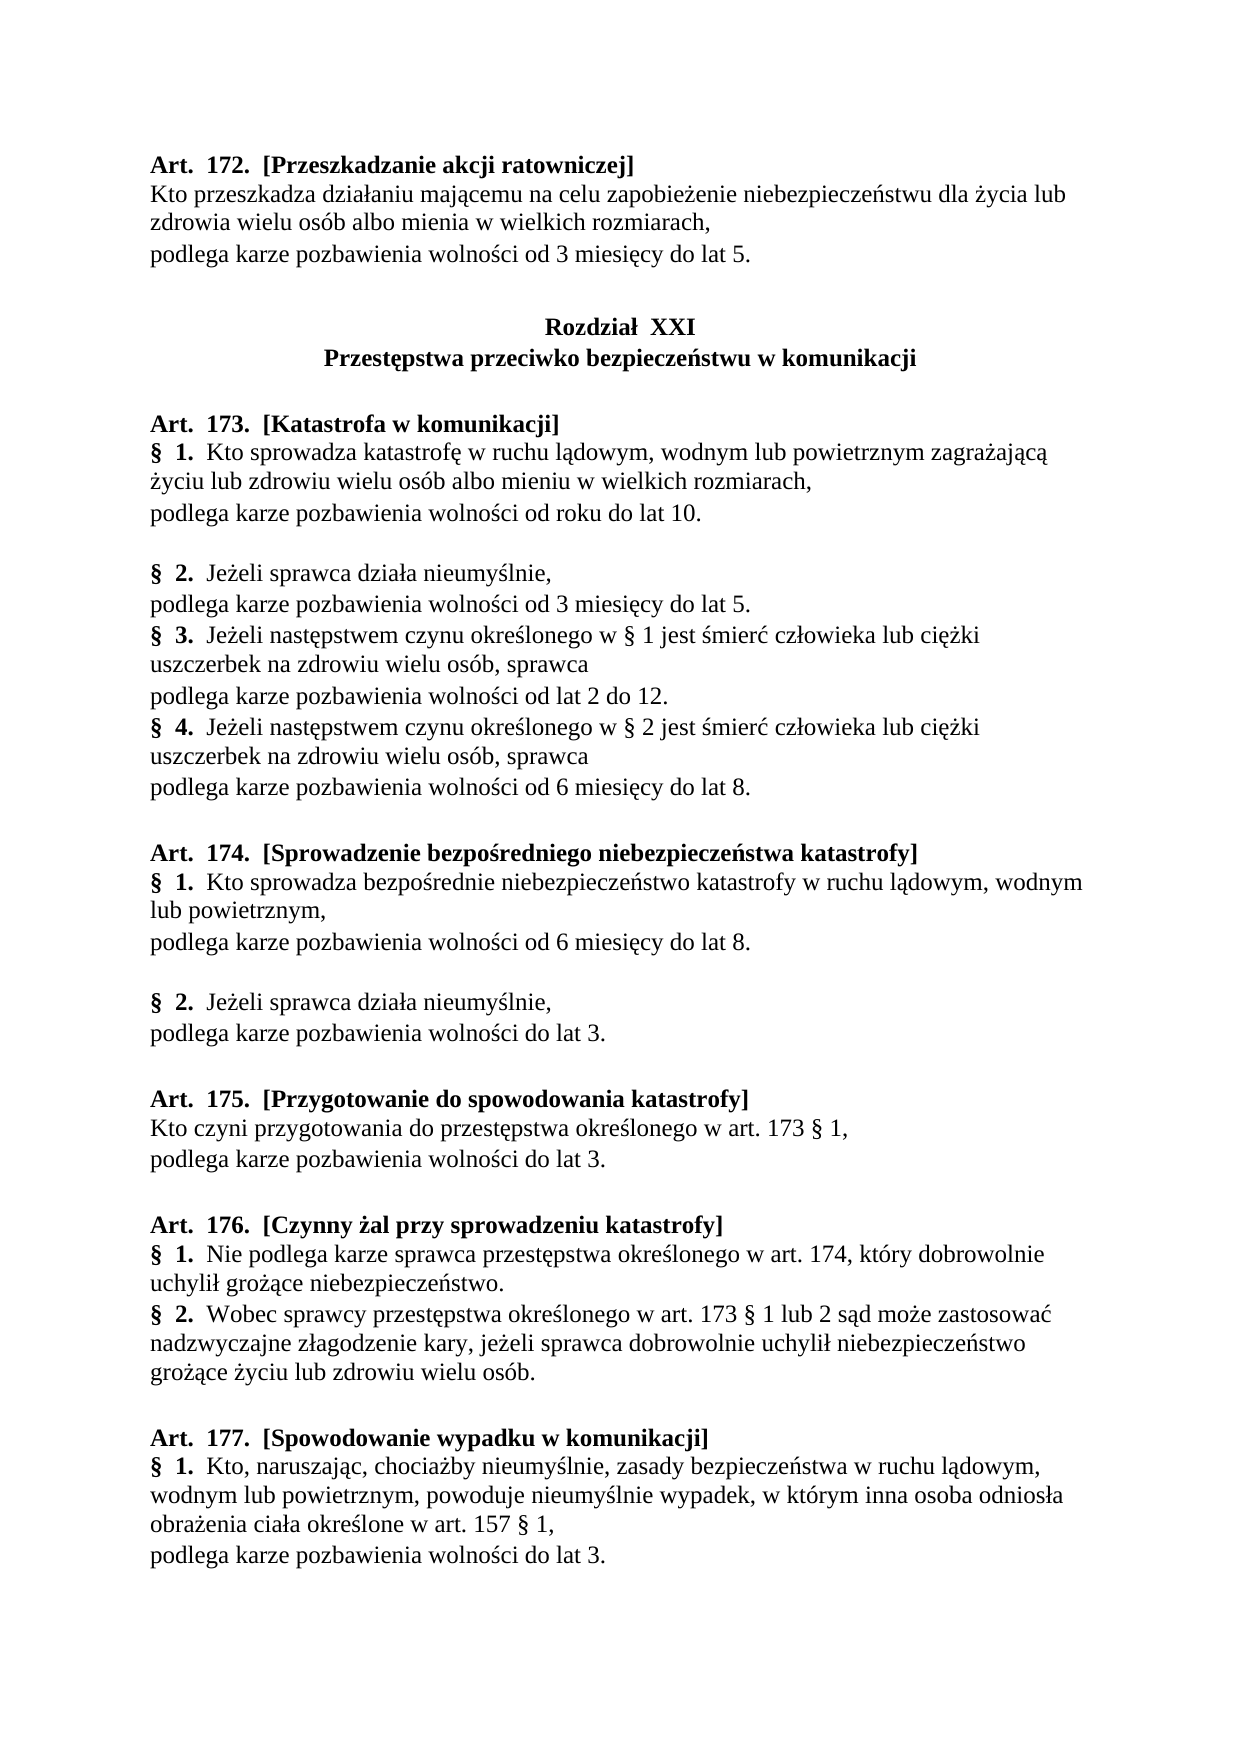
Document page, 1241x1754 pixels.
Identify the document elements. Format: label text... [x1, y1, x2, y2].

text § 2. Jeżeli sprawca działa nieumyślnie, [150, 987, 1090, 1016]
text Art. 176. [Czynny żal przy sprowadzeniu katastrofy] [150, 1210, 1090, 1239]
text Art. 172. [Przeszkadzanie akcji ratowniczej] [150, 150, 1090, 179]
text § 1. Kto, naruszając, chociażby nieumyślnie, zasady bezpieczeństwa w ruchu lądowym, wodnym lub powietrznym, powoduje nieumyślnie wypadek, w którym inna osoba odniosła obrażenia ciała określone w art. 157 § 1, [150, 1451, 1090, 1538]
text podlega karze pozbawienia wolności od roku do lat 10. [150, 498, 1090, 526]
text Art. 173. [Katastrofa w komunikacji] [150, 409, 1090, 437]
text Kto czyni przygotowania do przestępstwa określonego w art. 173 § 1, [150, 1113, 1090, 1142]
text § 1. Nie podlega karze sprawca przestępstwa określonego w art. 174, który dobrowolnie uchylił grożące niebezpieczeństwo. [150, 1239, 1090, 1297]
text Przestępstwa przeciwko bezpieczeństwu w komunikacji [150, 343, 1090, 372]
text podlega karze pozbawienia wolności od lat 2 do 12. [150, 681, 1090, 709]
text podlega karze pozbawienia wolności do lat 3. [150, 1144, 1090, 1173]
text Rozdział XXI [150, 312, 1090, 340]
text podlega karze pozbawienia wolności do lat 3. [150, 1540, 1090, 1569]
text § 3. Jeżeli następstwem czynu określonego w § 1 jest śmierć człowieka lub ciężki uszczerbek na zdrowiu wielu osób, sprawca [150, 621, 1090, 678]
text § 2. Jeżeli sprawca działa nieumyślnie, [150, 558, 1090, 587]
text podlega karze pozbawienia wolności od 3 miesięcy do lat 5. [150, 589, 1090, 618]
text § 1. Kto sprowadza bezpośrednie niebezpieczeństwo katastrofy w ruchu lądowym, wodnym lub powietrznym, [150, 867, 1090, 924]
text podlega karze pozbawienia wolności od 6 miesięcy do lat 8. [150, 772, 1090, 801]
text Kto przeszkadza działaniu mającemu na celu zapobieżenie niebezpieczeństwu dla życia lub zdrowia wielu osób albo mienia w wielkich rozmiarach, [150, 179, 1090, 236]
text Art. 174. [Sprowadzenie bezpośredniego niebezpieczeństwa katastrofy] [150, 838, 1090, 867]
text podlega karze pozbawienia wolności od 6 miesięcy do lat 8. [150, 927, 1090, 956]
text § 2. Wobec sprawcy przestępstwa określonego w art. 173 § 1 lub 2 sąd może zastosować nadzwyczajne złagodzenie kary, jeżeli sprawca dobrowolnie uchylił niebezpieczeństwo grożące życiu lub zdrowiu wielu osób. [150, 1299, 1090, 1386]
text podlega karze pozbawienia wolności od 3 miesięcy do lat 5. [150, 239, 1090, 268]
text Art. 175. [Przygotowanie do spowodowania katastrofy] [150, 1084, 1090, 1113]
text podlega karze pozbawienia wolności do lat 3. [150, 1018, 1090, 1047]
text § 1. Kto sprowadza katastrofę w ruchu lądowym, wodnym lub powietrznym zagrażającą życiu lub zdrowiu wielu osób albo mieniu w wielkich rozmiarach, [150, 437, 1090, 495]
text Art. 177. [Spowodowanie wypadku w komunikacji] [150, 1423, 1090, 1451]
text § 4. Jeżeli następstwem czynu określonego w § 2 jest śmierć człowieka lub ciężki uszczerbek na zdrowiu wielu osób, sprawca [150, 712, 1090, 770]
